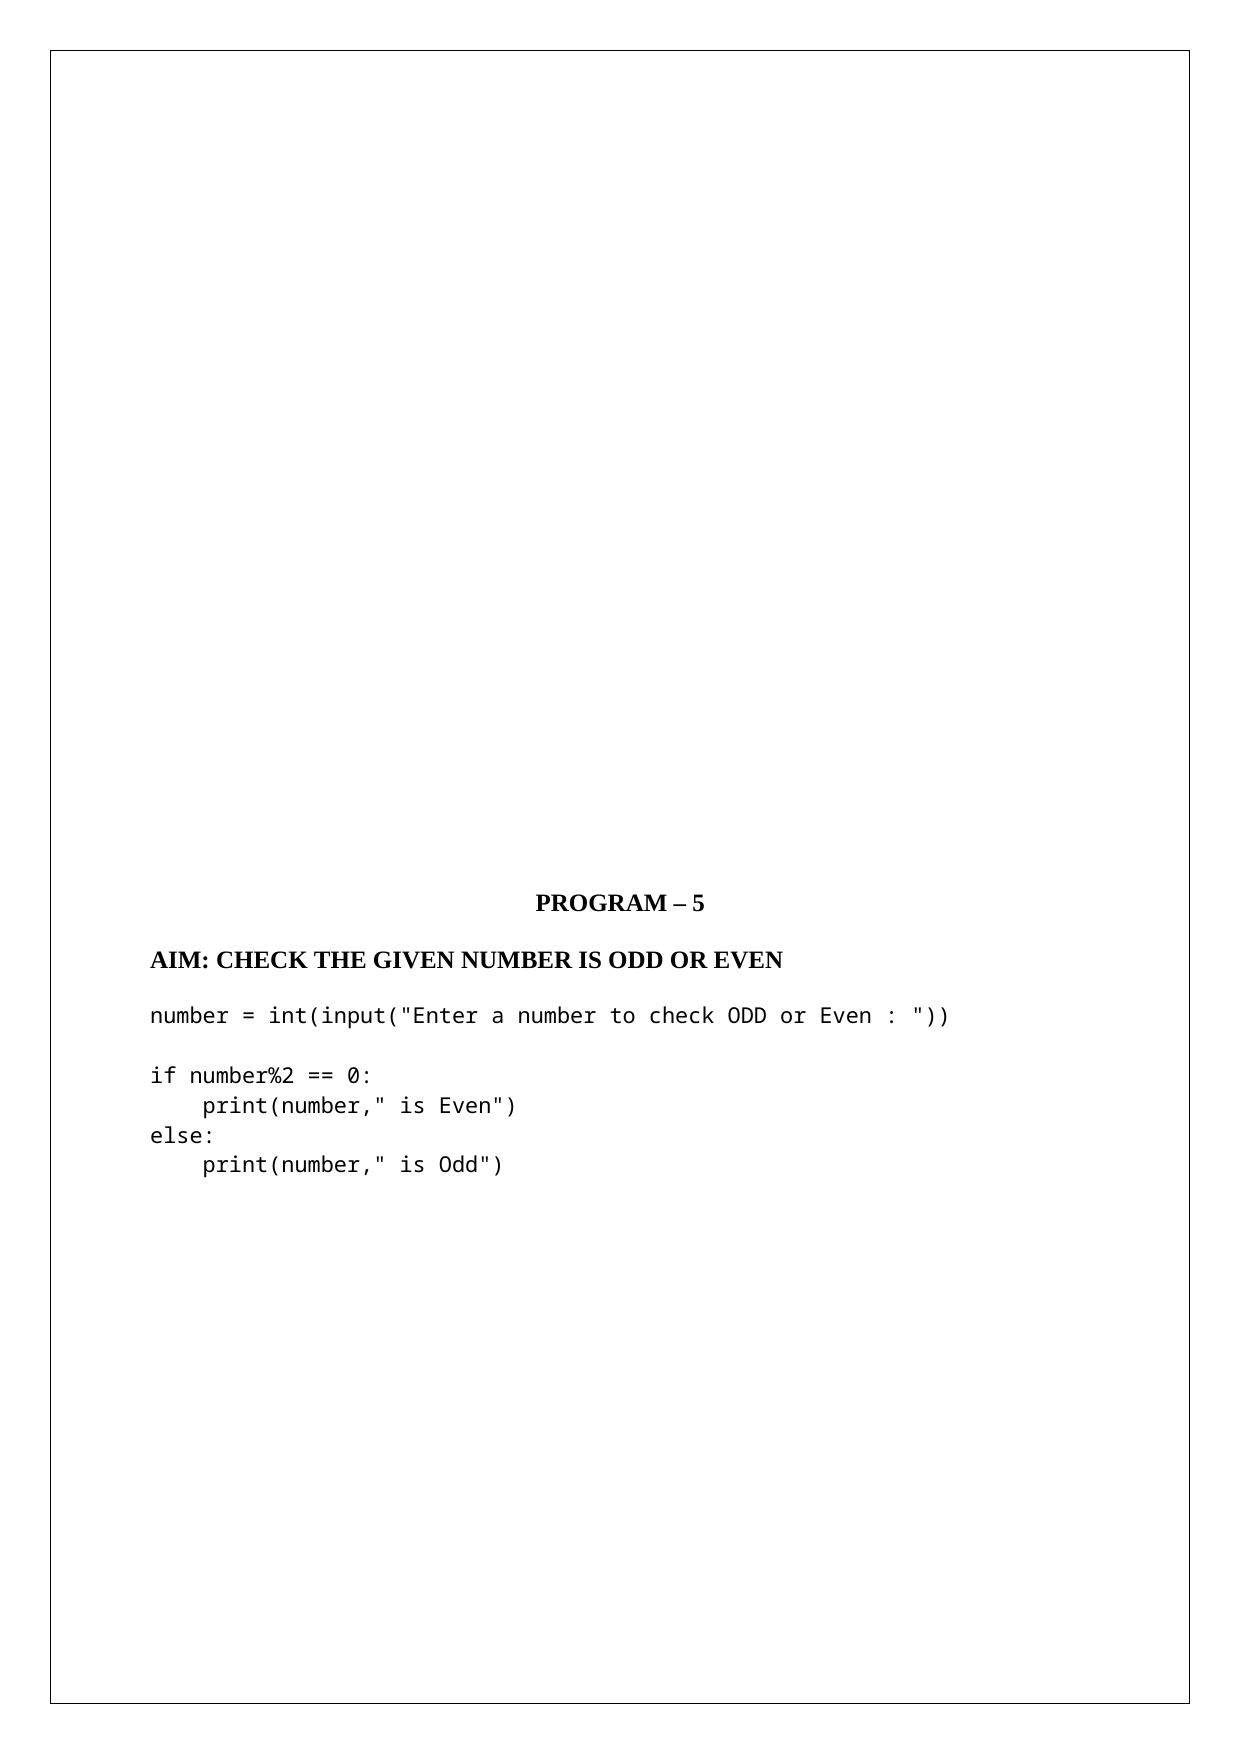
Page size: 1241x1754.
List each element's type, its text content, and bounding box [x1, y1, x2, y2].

text AIM: CHECK THE GIVEN NUMBER IS ODD OR EVEN [150, 945, 1090, 974]
text if number%2 == 0: [150, 1060, 1090, 1090]
text print(number," is Even") [150, 1090, 1090, 1120]
text print(number," is Odd") [150, 1149, 1090, 1179]
text PROGRAM – 5 [150, 888, 1090, 917]
text else: [150, 1120, 1090, 1149]
text number = int(input("Enter a number to check ODD or Even : ")) [150, 1001, 1090, 1030]
